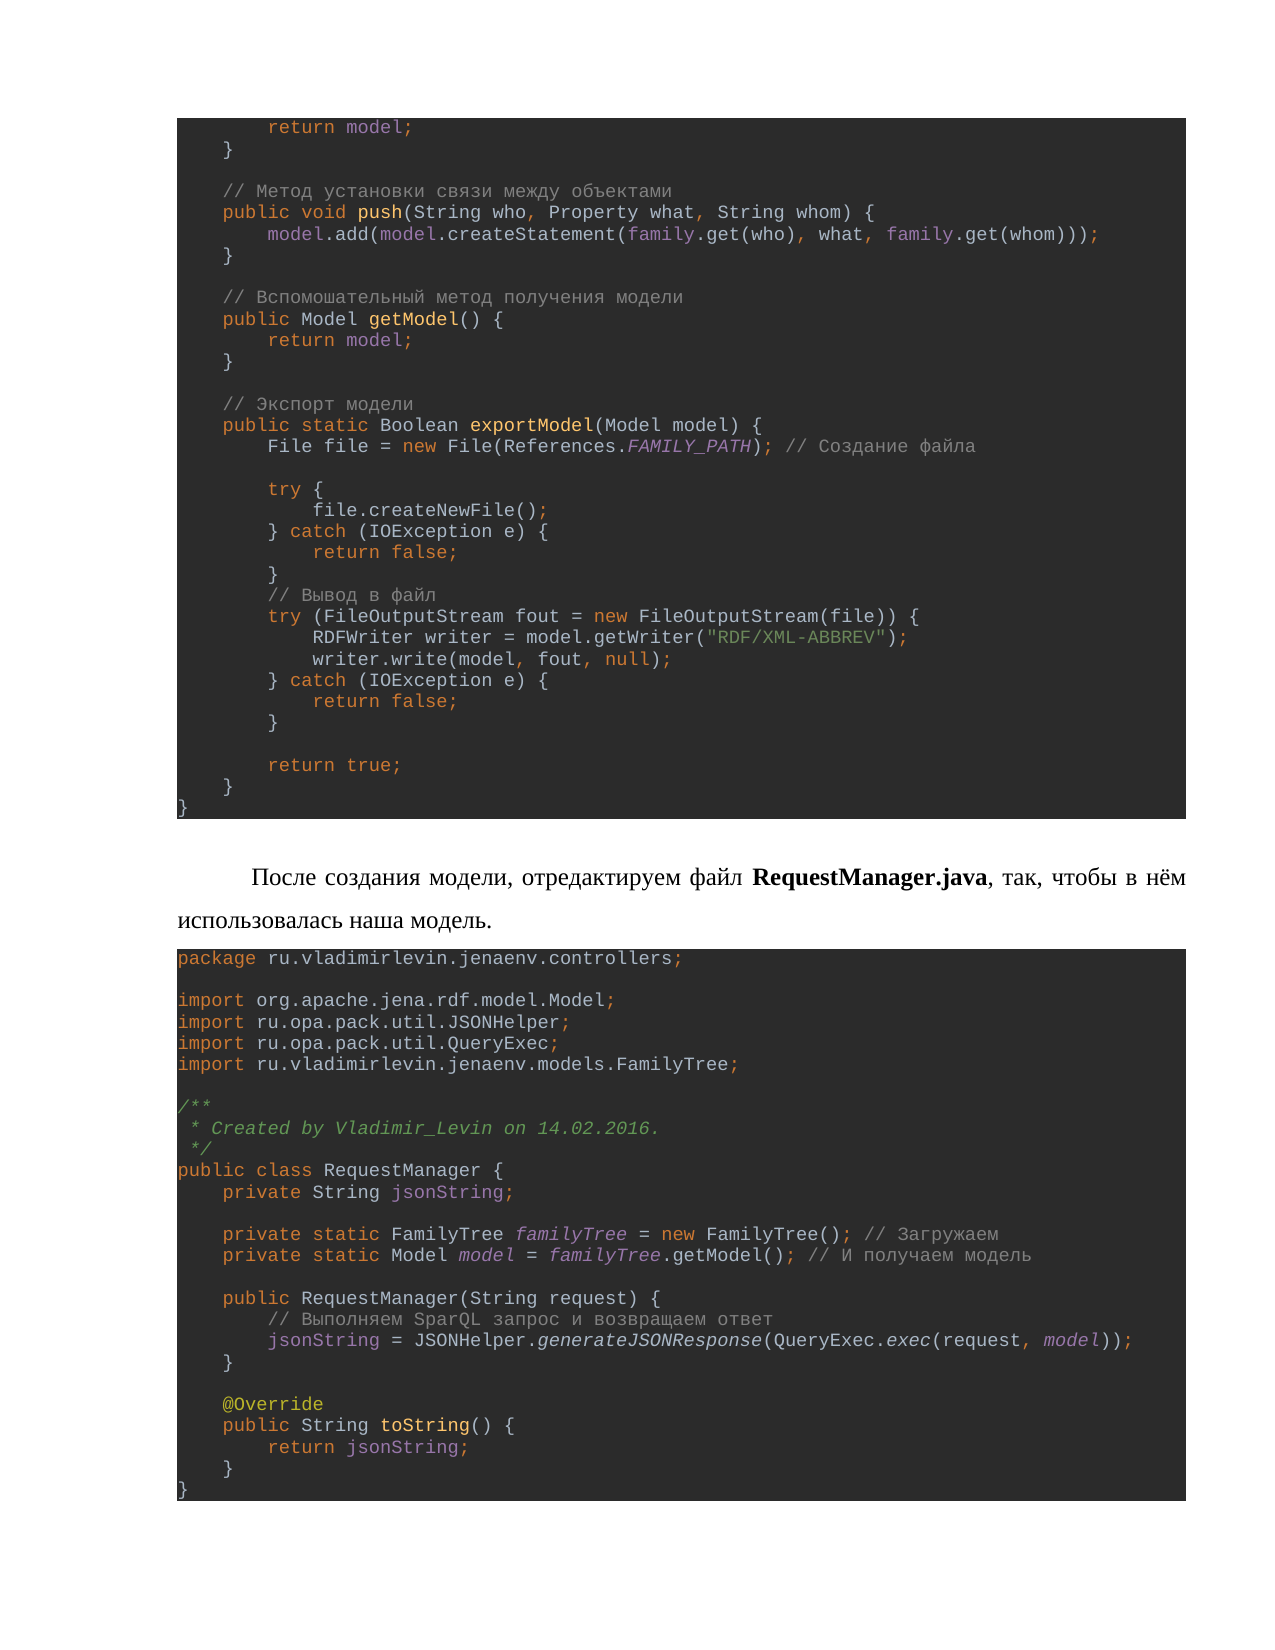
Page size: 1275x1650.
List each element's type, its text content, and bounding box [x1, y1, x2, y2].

text После создания модели, отредактируем файл RequestManager.java, так, чтобы в нём использовалась наша модель. [177, 862, 1186, 934]
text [177, 118, 1186, 819]
text package ru.vladimirlevin.jenaenv.controllers; import org.apache.jena.rdf.model.Model; import ru.opa.pack.util.JSONHelper; import ru.opa.pack.util.QueryExec; import ru.vladimirlevin.jenaenv.models.FamilyTree; /** * Created by Vladimir_Levin on 14.02.2016. */ public class RequestManager { private String jsonString; private static FamilyTree familyTree = new FamilyTree(); // Загружаем private static Model model = familyTree.getModel(); // И получаем модель public RequestManager(String request) { // Выполняем SparQL запрос и возвращаем ответ jsonString = JSONHelper.generateJSONResponse(QueryExec.exec(request, model)); } @Override public String toString() { return jsonString; } } [177, 949, 1186, 1501]
